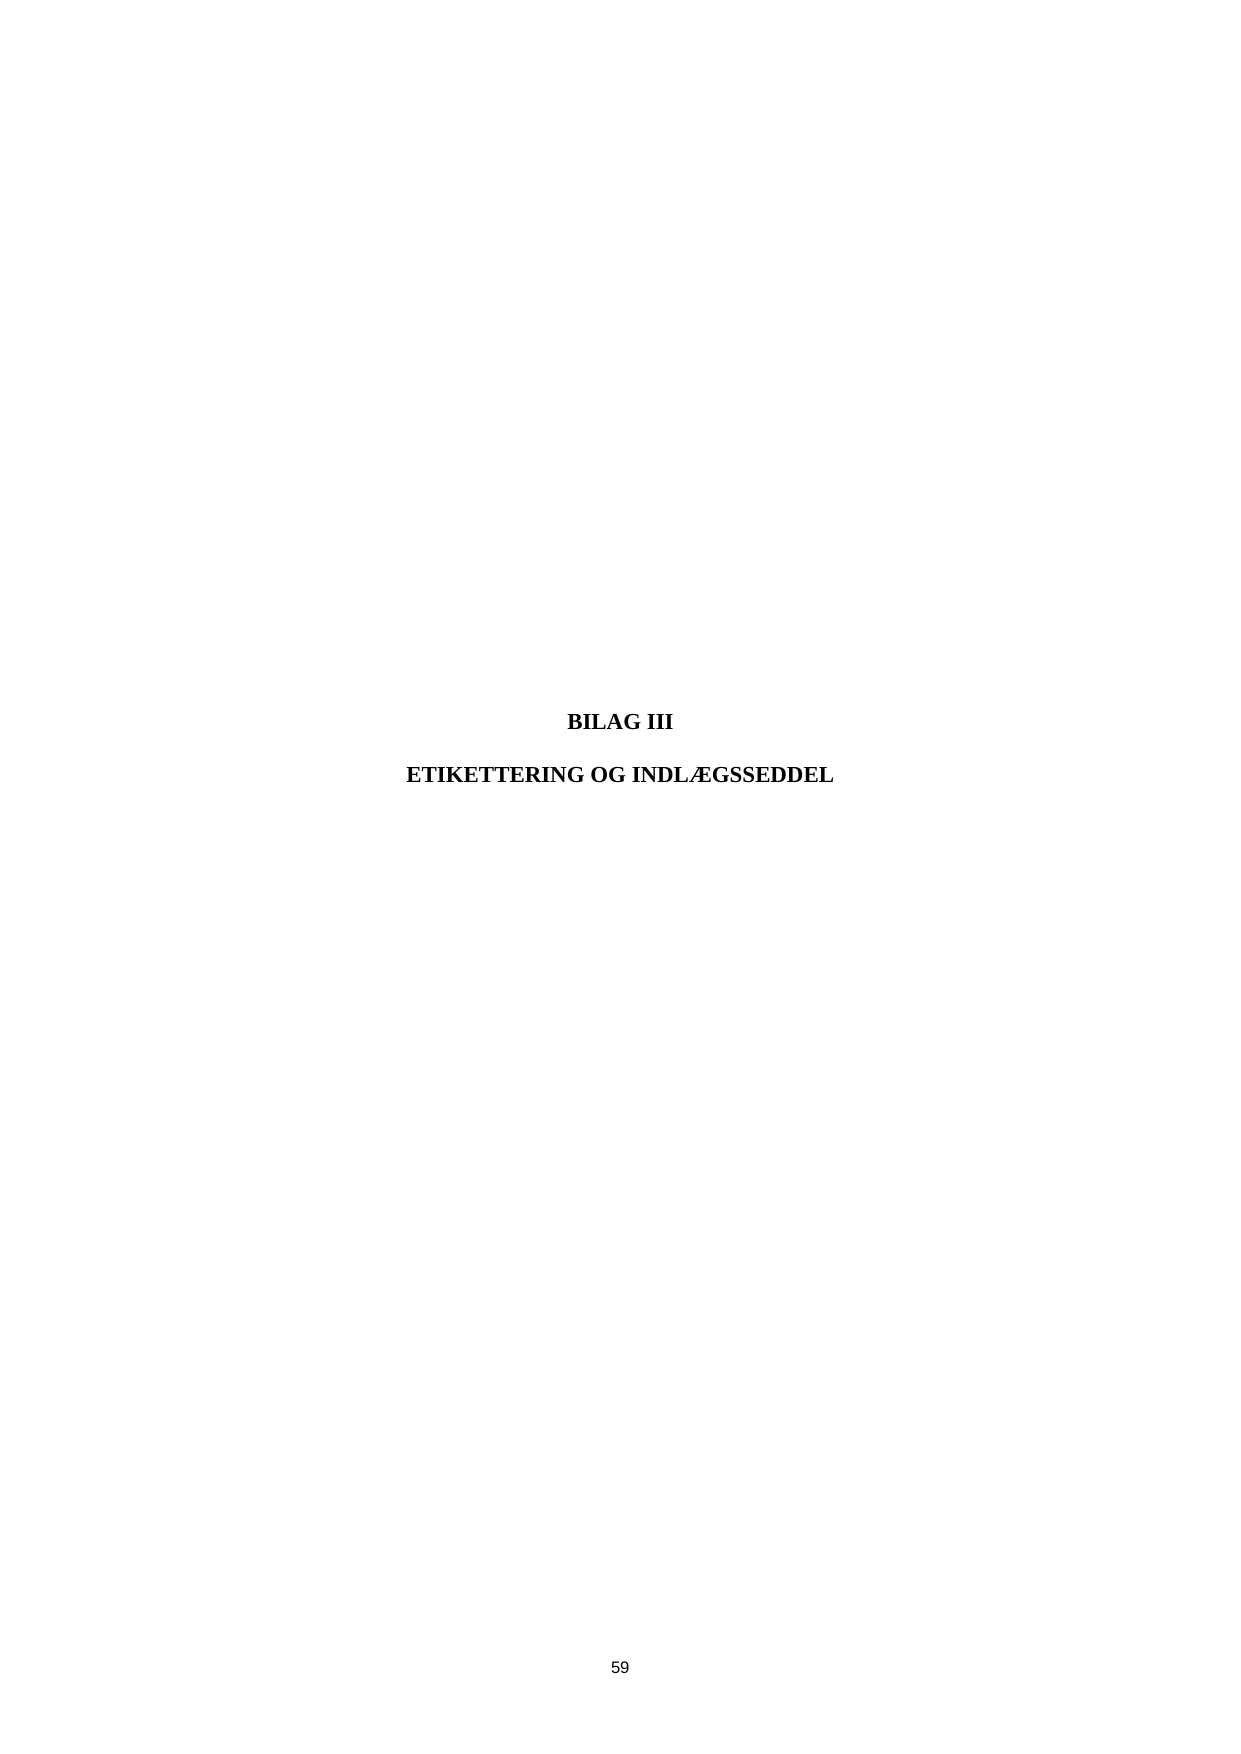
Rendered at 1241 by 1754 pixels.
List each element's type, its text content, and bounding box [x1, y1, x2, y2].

text BILAG [148, 708, 1092, 735]
text ETIKETTERING OG INDLÆGSDL [148, 762, 1092, 788]
